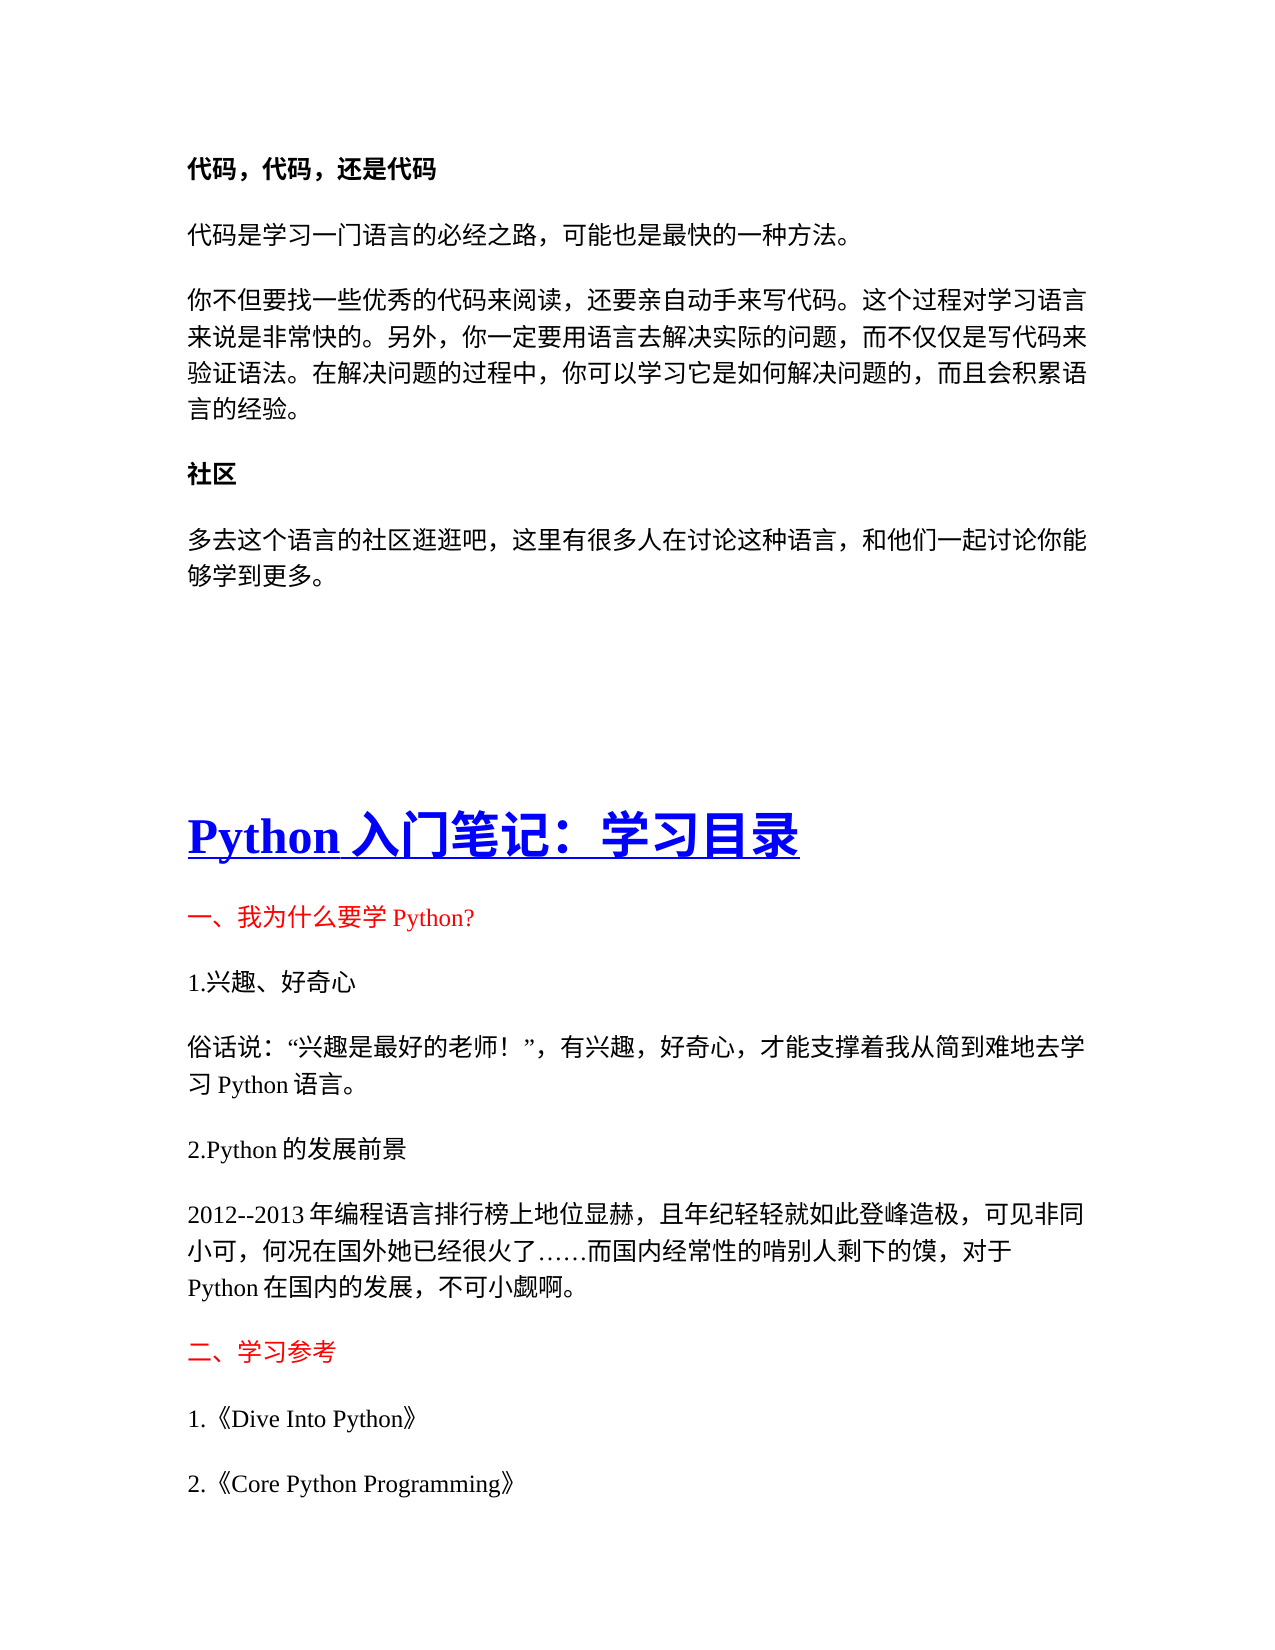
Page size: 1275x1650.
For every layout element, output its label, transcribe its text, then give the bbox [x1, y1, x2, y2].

text 你不但要找一些优秀的代码来阅读，还要亲自动手来写代码。这个过程对学习语言来说是非常快的。另外，你一定要用语言去解决实际的问题，而不仅仅是写代码来验证语法。在解决问题的过程中，你可以学习它是如何解决问题的，而且会积累语言的经验。 [187, 281, 1087, 426]
text 1.兴趣、好奇心 [187, 962, 1087, 999]
text 2.Python的发展前景 [187, 1129, 1087, 1166]
text 一、我为什么要学Python? [187, 897, 1087, 933]
text 代码，代码，还是代码 [187, 150, 1087, 186]
text 多去这个语言的社区逛逛吧，这里有很多人在讨论这种语言，和他们一起讨论你能够学到更多。 [187, 520, 1087, 593]
text 俗话说：“兴趣是最好的老师！”，有兴趣，好奇心，才能支撑着我从简到难地去学习Python语言。 [187, 1028, 1087, 1100]
subtitle Python入门笔记：学习目录 [187, 795, 1087, 868]
text 2012--2013年编程语言排行榜上地位显赫，且年纪轻轻就如此登峰造极，可见非同小可，何况在国外她已经很火了……而国内经常性的啃别人剩下的馍，对于Python在国内的发展，不可小觑啊。 [187, 1195, 1087, 1304]
text 二、学习参考 [187, 1333, 1087, 1369]
text 1.《Dive Into Python》 [187, 1398, 1087, 1434]
text 代码是学习一门语言的必经之路，可能也是最快的一种方法。 [187, 215, 1087, 252]
text 2.《Core Python Programming》 [187, 1464, 1087, 1500]
text 社区 [187, 455, 1087, 491]
